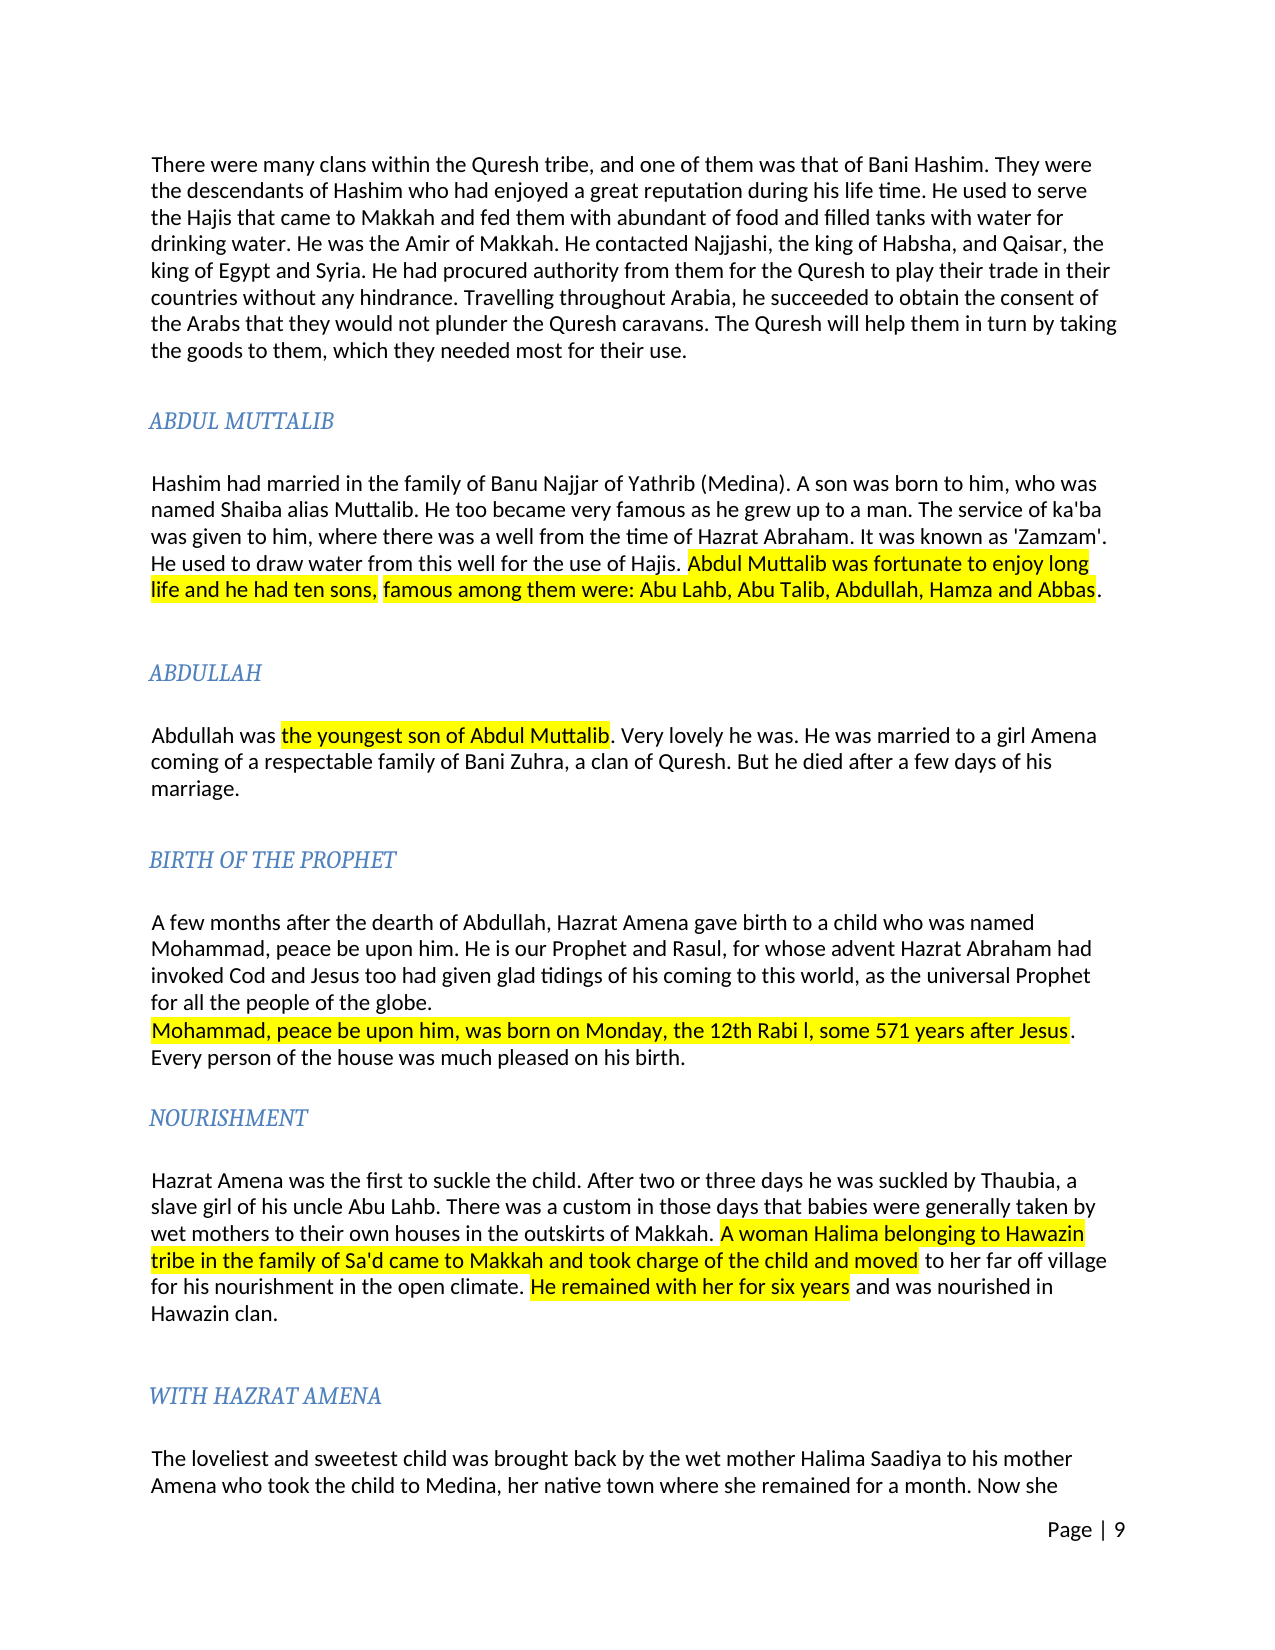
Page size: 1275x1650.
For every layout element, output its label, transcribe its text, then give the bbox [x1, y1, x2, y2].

text There were many clans within the Quresh tribe, and one of them was that of Bani Hashim. They were the descendants of Hashim who had enjoyed a great reputation during his life time. He used to serve the Hajis that came to Makkah and fed them with abundant of food and filled tanks with water for drinking water. He was the Amir of Makkah. He contacted Najjashi, the king of Habsha, and Qaisar, the king of Egypt and Syria. He had procured authority from them for the Quresh to play their trade in their countries without any hindrance. Travelling throughout Arabia, he succeeded to obtain the consent of the Arabs that they would not plunder the Quresh caravans. The Quresh will help them in turn by taking the goods to them, which they needed most for their use. [151, 151, 1123, 364]
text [151, 1446, 1123, 1499]
text A few months after the dearth of Abdullah, Hazrat Amena gave birth to a child who was named Mohammad, peace be upon him. He is our Prophet and Rasul, for whose advent Hazrat Abraham had invoked Cod and Jesus too had given glad tidings of his coming to this world, as the universal Prophet for all the people of the globe. [151, 909, 1123, 1016]
text ABDUL MUTTALIB [148, 407, 1127, 436]
text ABDULLAH [148, 658, 1127, 687]
text Hashim had married in the family of Banu Najjar of Yathrib (Medina). A son was born to him, who was named Shaiba alias Muttalib. He too became very famous as he grew up to a man. The service of ka'ba was given to him, where there was a well from the time of Hazrat Abraham. It was known as 'Zamzam'. He used to draw water from this well for the use of Hajis. Abdul Muttalib was fortunate to enjoy long life and he had ten sons, famous among them were: Abu Lahb, Abu Talib, Abdullah, Hamza and Abbas. [151, 470, 1123, 603]
text NOURISHMENT [148, 1104, 1127, 1133]
text BIRTH OF THE PROPHET [148, 846, 1127, 874]
text WITH HAZRAT AMENA [148, 1382, 1127, 1411]
text Mohammad, peace be upon him, was born on Monday, the 12th Rabi l, some 571 years after Jesus. Every person of the house was much pleased on his birth. [151, 1018, 1123, 1071]
text Hazrat Amena was the first to suckle the child. After two or three days he was suckled by Thaubia, a slave girl of his uncle Abu Lahb. There was a custom in those days that babies were generally taken by wet mothers to their own houses in the outskirts of Makkah. A woman Halima belonging to Hawazin tribe in the family of Sa'd came to Makkah and took charge of the child and moved to her far off village for his nourishment in the open climate. He remained with her for six years and was nourished in Hawazin clan. [151, 1167, 1123, 1327]
text Abdullah was the youngest son of Abdul Muttalib. Very lovely he was. He was married to a girl Amena coming of a respectable family of Bani Zuhra, a clan of Quresh. But he died after a few days of his marriage. [151, 722, 1123, 802]
